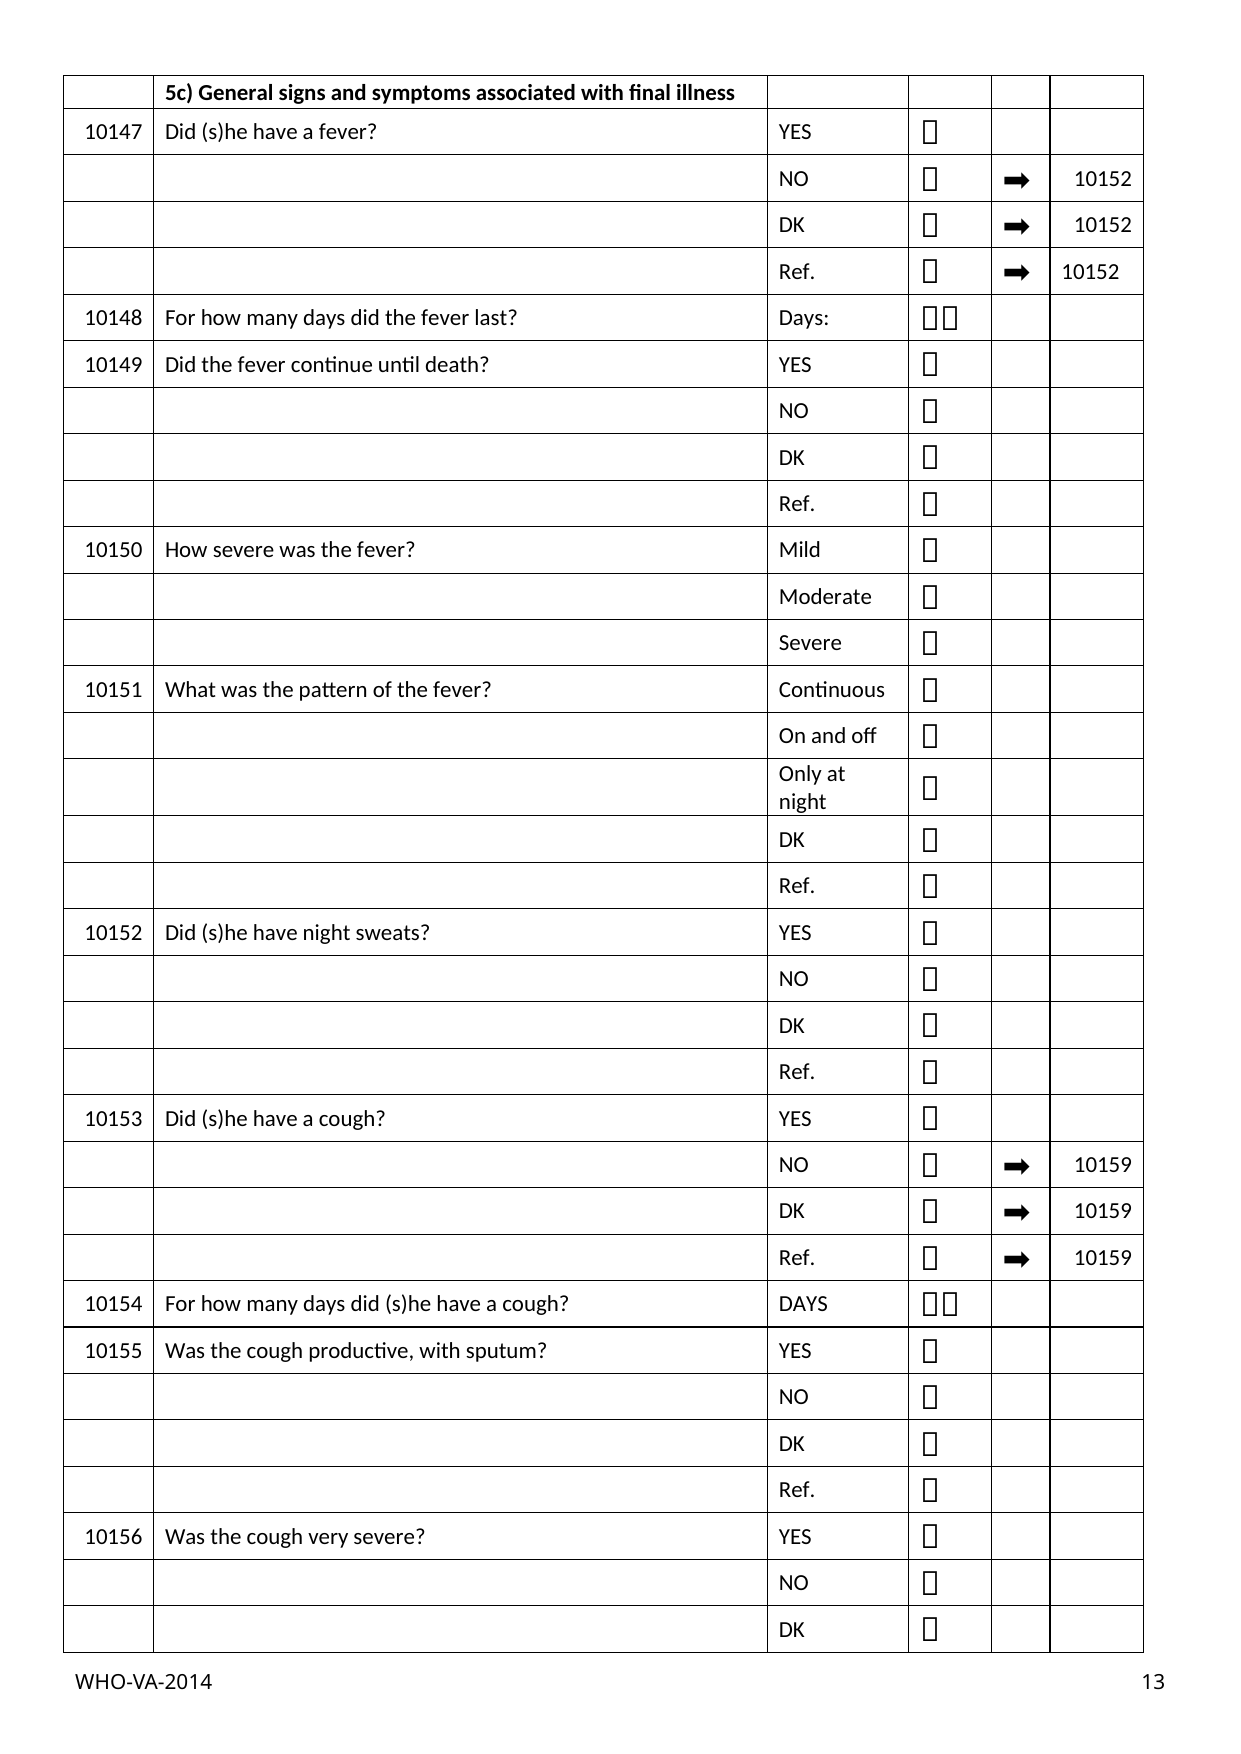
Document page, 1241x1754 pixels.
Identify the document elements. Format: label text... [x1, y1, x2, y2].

table_header [768, 76, 908, 108]
table_cell [64, 388, 153, 433]
table_cell [64, 1420, 153, 1466]
table_cell  [909, 1142, 991, 1187]
table_cell [64, 713, 153, 758]
table_cell [154, 155, 767, 201]
table_cell YES [768, 1095, 908, 1141]
table_cell  [909, 666, 991, 712]
table_cell [1051, 666, 1143, 712]
table_cell  [909, 1002, 991, 1048]
table_cell [1051, 1560, 1143, 1605]
table_cell  [909, 248, 991, 294]
table_cell Mild [768, 527, 908, 572]
table_cell Did (s)he have a cough? [154, 1095, 767, 1141]
table_cell [992, 713, 1049, 758]
table_cell ➡ [992, 1235, 1049, 1280]
table_cell [1051, 863, 1143, 908]
table_cell  [909, 1560, 991, 1605]
table_cell [1051, 1049, 1143, 1094]
table_cell  [909, 909, 991, 955]
table_cell [154, 434, 767, 479]
table_cell  [909, 1095, 991, 1141]
table_cell ➡ [992, 248, 1049, 294]
table_cell  [909, 1281, 991, 1326]
table_cell DK [768, 1420, 908, 1466]
table_cell Was the cough productive, with sputum? [154, 1328, 767, 1373]
table_cell [1051, 816, 1143, 862]
table_cell 10152 [1051, 248, 1143, 294]
table_cell  [909, 574, 991, 619]
table_cell DK [768, 816, 908, 862]
table_cell 10159 [1051, 1235, 1143, 1280]
table_cell [154, 1374, 767, 1419]
table_cell [154, 1606, 767, 1652]
table_cell [64, 481, 153, 526]
table_cell Days: [768, 295, 908, 340]
table_cell [64, 1560, 153, 1605]
table_cell Did (s)he have night sweats? [154, 909, 767, 955]
table_cell [1051, 1467, 1143, 1512]
table_cell For how many days did the fever last? [154, 295, 767, 340]
table_cell 10152 [64, 909, 153, 955]
table_cell  [909, 295, 991, 340]
table_cell [1051, 109, 1143, 154]
table_cell  [909, 1467, 991, 1512]
table_cell [154, 481, 767, 526]
table_cell ➡ [992, 1142, 1049, 1187]
table_cell [154, 1467, 767, 1512]
table_cell NO [768, 155, 908, 201]
table_cell [992, 388, 1049, 433]
table_cell [64, 620, 153, 665]
table_cell [1051, 527, 1143, 572]
table_cell [992, 1328, 1049, 1373]
table_cell DK [768, 1188, 908, 1233]
table_cell Was the cough very severe? [154, 1513, 767, 1559]
table_cell [64, 574, 153, 619]
table_cell [992, 574, 1049, 619]
table_cell DK [768, 1002, 908, 1048]
table_cell Ref. [768, 863, 908, 908]
table_cell NO [768, 956, 908, 1001]
table_cell [992, 1049, 1049, 1094]
table_cell  [909, 1513, 991, 1559]
table_cell  [909, 388, 991, 433]
table_cell 10154 [64, 1281, 153, 1326]
table_cell [1051, 1095, 1143, 1141]
table_cell Ref. [768, 481, 908, 526]
table_cell [64, 155, 153, 201]
table_cell [154, 713, 767, 758]
table_cell [992, 1374, 1049, 1419]
table_cell [992, 759, 1049, 815]
table_cell [992, 863, 1049, 908]
table_cell What was the pattern of the fever? [154, 666, 767, 712]
table_cell [992, 341, 1049, 387]
table_cell [992, 1467, 1049, 1512]
table_cell  [909, 1049, 991, 1094]
table_cell [992, 1281, 1049, 1326]
table_cell 10153 [64, 1095, 153, 1141]
table_cell [1051, 1374, 1143, 1419]
table_cell DK [768, 1606, 908, 1652]
table_cell [992, 481, 1049, 526]
table_cell 10152 [1051, 202, 1143, 247]
table_cell [992, 1513, 1049, 1559]
table_cell [154, 620, 767, 665]
table_cell Ref. [768, 248, 908, 294]
table_cell 10148 [64, 295, 153, 340]
table_cell [154, 1560, 767, 1605]
table_cell [1051, 1328, 1143, 1373]
table_cell [64, 1235, 153, 1280]
table_cell [992, 1002, 1049, 1048]
table_cell [992, 816, 1049, 862]
table_cell 10159 [1051, 1188, 1143, 1233]
table_cell DAYS [768, 1281, 908, 1326]
table_cell Did the fever continue until death? [154, 341, 767, 387]
table_cell  [909, 956, 991, 1001]
table_cell ➡ [992, 155, 1049, 201]
table_cell YES [768, 341, 908, 387]
table_cell [154, 1049, 767, 1094]
table_cell [64, 863, 153, 908]
table_cell NO [768, 1560, 908, 1605]
table_cell YES [768, 109, 908, 154]
table_cell  [909, 863, 991, 908]
table_cell  [909, 1374, 991, 1419]
table_cell [154, 956, 767, 1001]
table_cell NO [768, 388, 908, 433]
table_cell [992, 620, 1049, 665]
table_cell [154, 1188, 767, 1233]
table_cell Severe [768, 620, 908, 665]
table_cell [1051, 759, 1143, 815]
table_cell [1051, 295, 1143, 340]
table_cell  [909, 481, 991, 526]
table_cell [1051, 434, 1143, 479]
table_cell 10147 [64, 109, 153, 154]
table_cell [154, 1420, 767, 1466]
table_cell Continuous [768, 666, 908, 712]
table_cell [154, 816, 767, 862]
table_cell  [909, 155, 991, 201]
table_cell  [909, 1235, 991, 1280]
table_cell [1051, 1281, 1143, 1326]
table_cell [1051, 1606, 1143, 1652]
table_cell [1051, 574, 1143, 619]
table_cell  [909, 341, 991, 387]
table_cell [64, 1049, 153, 1094]
table_cell [1051, 388, 1143, 433]
table_cell [992, 1095, 1049, 1141]
table_cell YES [768, 909, 908, 955]
table_cell  [909, 713, 991, 758]
table_cell [1051, 713, 1143, 758]
table_cell  [909, 202, 991, 247]
table_cell [1051, 481, 1143, 526]
table_header [64, 76, 153, 108]
table_cell NO [768, 1374, 908, 1419]
table_cell  [909, 620, 991, 665]
table_cell [992, 295, 1049, 340]
table_cell [64, 1606, 153, 1652]
table_cell  [909, 1420, 991, 1466]
table_cell [154, 388, 767, 433]
table_cell [64, 1142, 153, 1187]
table_cell [154, 1002, 767, 1048]
table_cell [1051, 1002, 1143, 1048]
table_cell YES [768, 1328, 908, 1373]
table_cell [992, 527, 1049, 572]
table_cell [992, 1420, 1049, 1466]
table_cell [1051, 1513, 1143, 1559]
table_cell [1051, 956, 1143, 1001]
table_cell  [909, 1606, 991, 1652]
table_cell [64, 1374, 153, 1419]
table_cell DK [768, 434, 908, 479]
table_cell [64, 1188, 153, 1233]
table_cell 10151 [64, 666, 153, 712]
table_cell [64, 759, 153, 815]
table_header [1051, 76, 1143, 108]
table_cell Only at night [768, 759, 908, 815]
table_cell 10156 [64, 1513, 153, 1559]
table_cell On and off [768, 713, 908, 758]
table_cell  [909, 109, 991, 154]
table_cell [1051, 620, 1143, 665]
table_cell  [909, 1328, 991, 1373]
table_cell 10152 [1051, 155, 1143, 201]
table_cell [154, 248, 767, 294]
table_cell Moderate [768, 574, 908, 619]
table_header [909, 76, 991, 108]
table_cell Ref. [768, 1049, 908, 1094]
table_cell [154, 1235, 767, 1280]
table_cell  [909, 816, 991, 862]
table_cell [992, 109, 1049, 154]
table_cell 10150 [64, 527, 153, 572]
table_cell  [909, 434, 991, 479]
table_header 5c) General signs and symptoms associated with final illness [154, 76, 767, 108]
table_cell Ref. [768, 1235, 908, 1280]
table_cell NO [768, 1142, 908, 1187]
table_cell [992, 434, 1049, 479]
table_cell  [909, 759, 991, 815]
table_cell ➡ [992, 202, 1049, 247]
table_cell [154, 759, 767, 815]
table_cell 10159 [1051, 1142, 1143, 1187]
table_cell [992, 1606, 1049, 1652]
table_cell [154, 202, 767, 247]
table_cell [154, 574, 767, 619]
table_cell ➡ [992, 1188, 1049, 1233]
table_cell [64, 202, 153, 247]
table_cell [1051, 909, 1143, 955]
table_cell DK [768, 202, 908, 247]
table_cell [64, 816, 153, 862]
table_cell How severe was the fever? [154, 527, 767, 572]
table_cell [992, 1560, 1049, 1605]
table_cell [64, 1002, 153, 1048]
table_cell [1051, 1420, 1143, 1466]
table_cell [64, 1467, 153, 1512]
table_cell  [909, 1188, 991, 1233]
table_cell 10149 [64, 341, 153, 387]
table_cell For how many days did (s)he have a cough? [154, 1281, 767, 1326]
table_cell Did (s)he have a fever? [154, 109, 767, 154]
table_cell [1051, 341, 1143, 387]
table_cell [154, 1142, 767, 1187]
table_cell [154, 863, 767, 908]
table_cell [64, 248, 153, 294]
table_cell [992, 666, 1049, 712]
table_header [992, 76, 1049, 108]
table_cell [992, 956, 1049, 1001]
table_cell YES [768, 1513, 908, 1559]
table_cell  [909, 527, 991, 572]
table_cell 10155 [64, 1328, 153, 1373]
table_cell Ref. [768, 1467, 908, 1512]
table_cell [992, 909, 1049, 955]
table_cell [64, 434, 153, 479]
table_cell [64, 956, 153, 1001]
